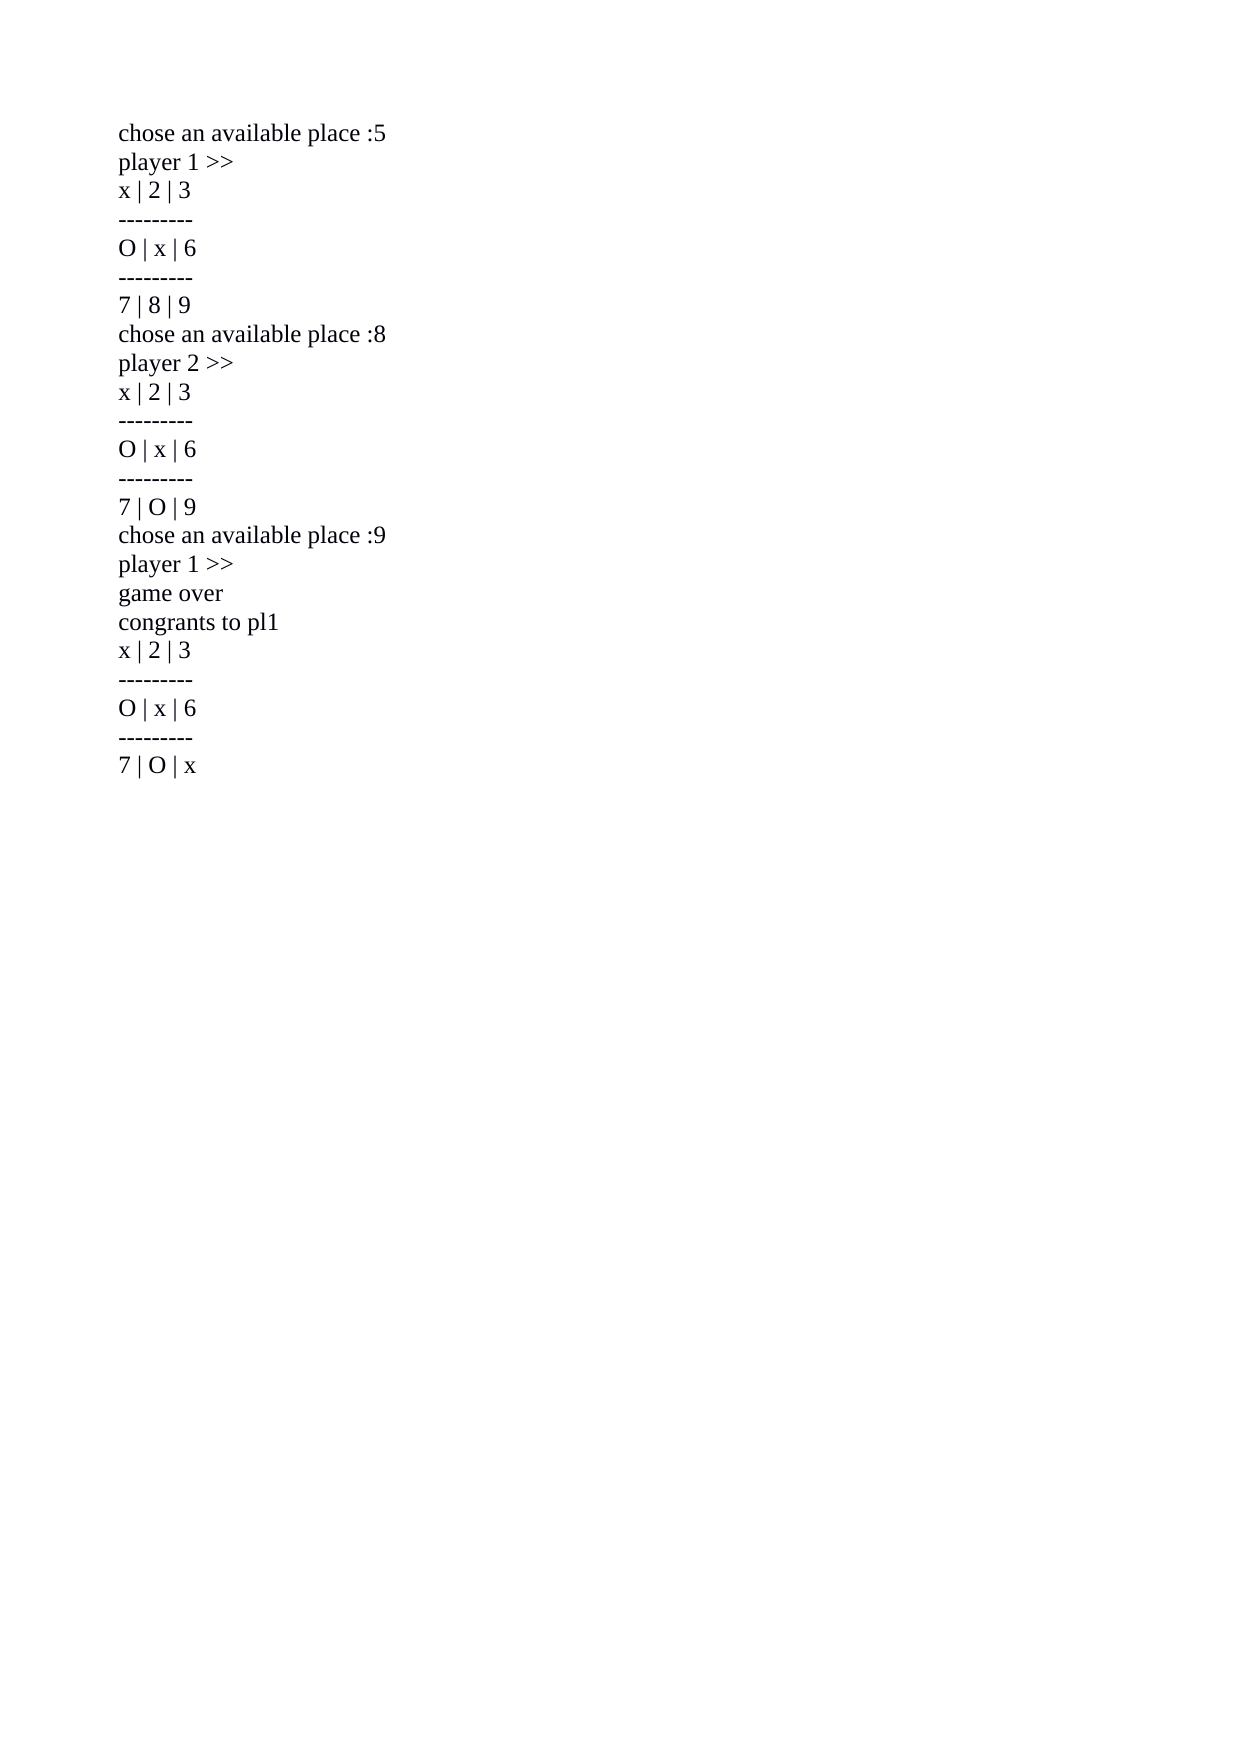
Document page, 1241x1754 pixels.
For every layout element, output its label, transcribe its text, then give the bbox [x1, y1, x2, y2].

text game over [118, 578, 1122, 607]
text x | 2 | 3 [118, 176, 1122, 204]
text 7 | 8 | 9 [118, 291, 1122, 319]
text --------- [118, 463, 1122, 492]
text player 1 >> [118, 549, 1122, 578]
text player 2 >> [118, 348, 1122, 377]
text x | 2 | 3 [118, 636, 1122, 664]
text x | 2 | 3 [118, 377, 1122, 406]
text 7 | O | x [118, 751, 1122, 779]
text O | x | 6 [118, 233, 1122, 262]
text --------- [118, 406, 1122, 434]
text --------- [118, 722, 1122, 751]
text chose an available place :5 [118, 118, 1122, 147]
text --------- [118, 664, 1122, 693]
text 7 | O | 9 [118, 492, 1122, 521]
text --------- [118, 204, 1122, 233]
text chose an available place :9 [118, 521, 1122, 549]
text congrants to pl1 [118, 607, 1122, 636]
text O | x | 6 [118, 434, 1122, 463]
text chose an available place :8 [118, 319, 1122, 348]
text O | x | 6 [118, 693, 1122, 722]
text --------- [118, 262, 1122, 291]
text player 1 >> [118, 147, 1122, 176]
